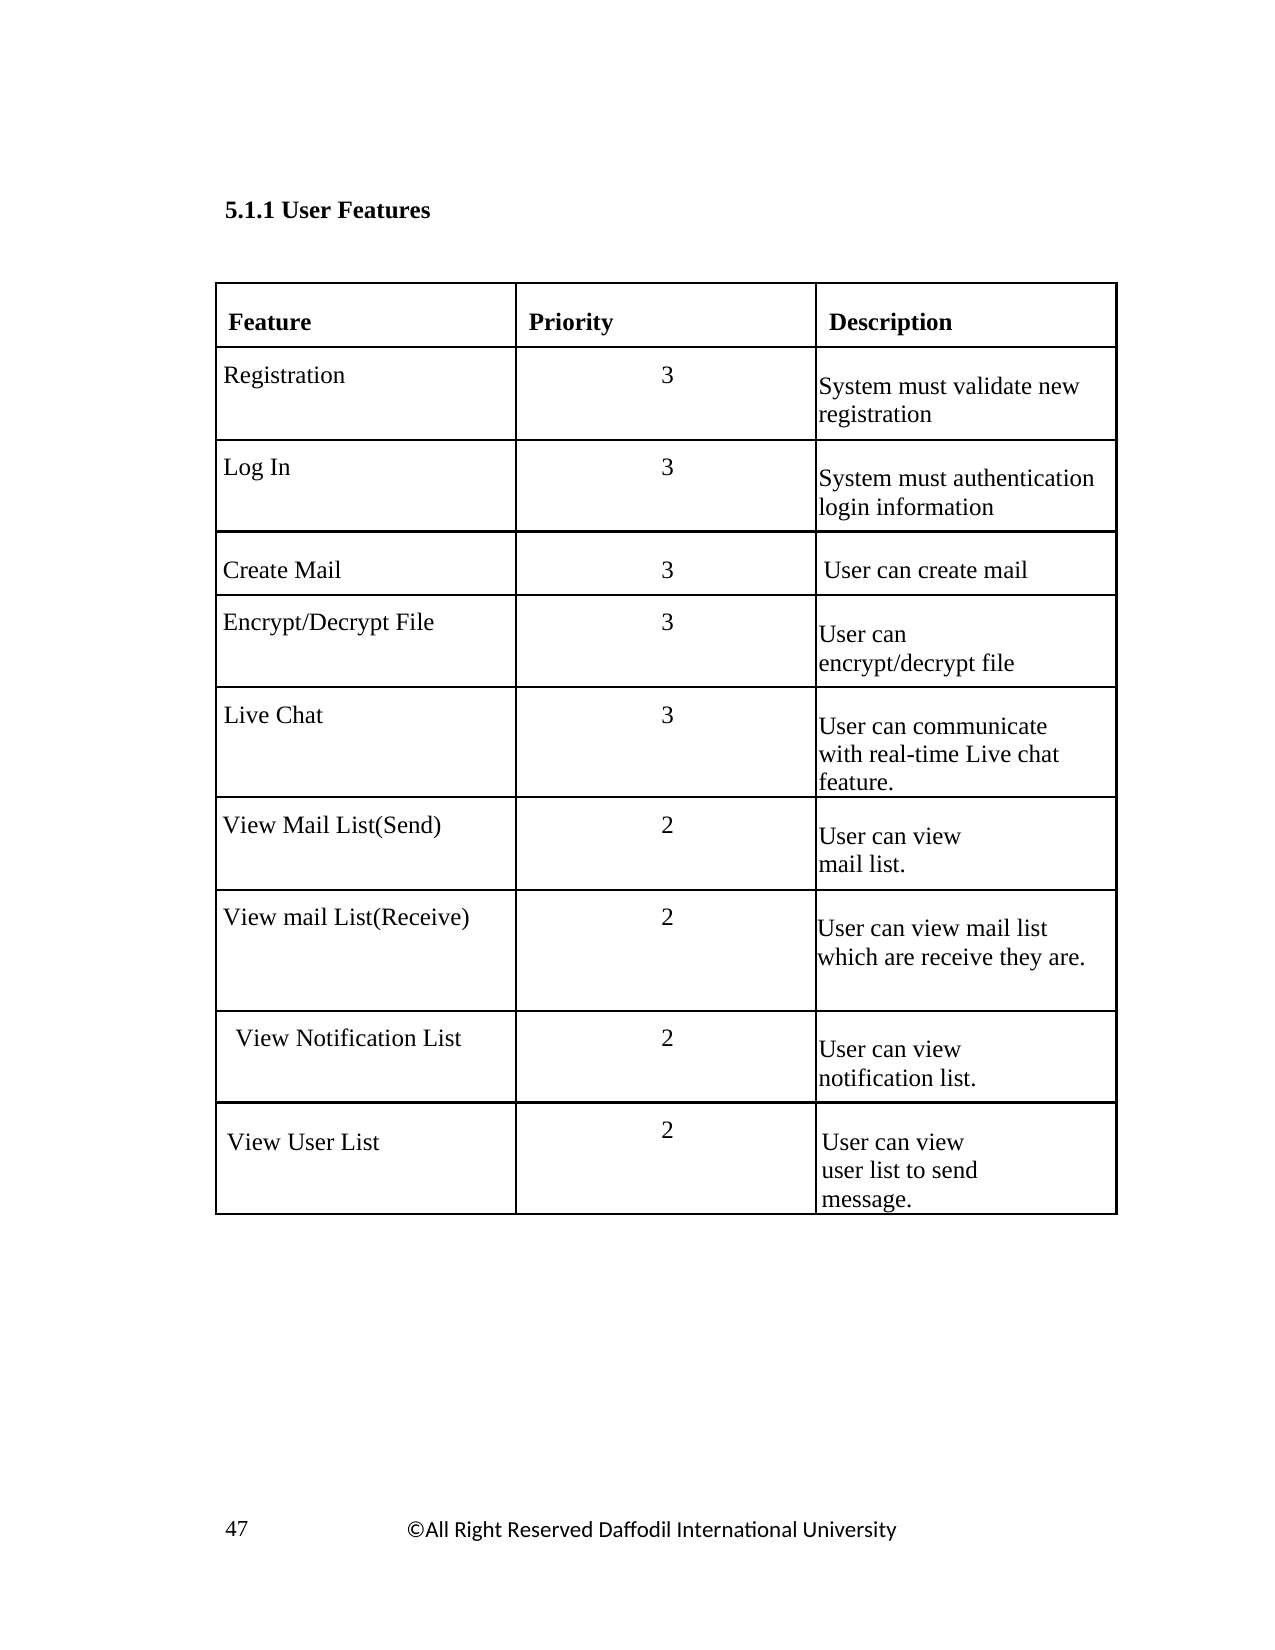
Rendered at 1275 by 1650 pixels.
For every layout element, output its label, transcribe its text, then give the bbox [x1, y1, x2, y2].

table_cell 3 [517, 596, 815, 686]
table_cell Log In [217, 441, 515, 530]
table_cell 2 [517, 1104, 815, 1213]
table_cell 3 [517, 533, 815, 594]
table_cell User can view notification list. [817, 1012, 1115, 1101]
table_cell View mail List(Receive) [217, 891, 515, 1009]
table_cell 3 [517, 441, 815, 530]
table_cell User can view user list to send message. [817, 1104, 1115, 1213]
table_cell System must validate new registration [817, 348, 1115, 438]
table_cell Encrypt/Decrypt File [217, 596, 515, 686]
table_cell User can view mail list which are receive they are. [817, 891, 1115, 1009]
table_cell User can encrypt/decrypt file [817, 596, 1115, 686]
table_cell 3 [517, 688, 815, 796]
table_cell User can create mail [817, 533, 1115, 594]
table_cell System must authentication login information [817, 441, 1115, 530]
table_cell Live Chat [217, 688, 515, 796]
table_cell Create Mail [217, 533, 515, 594]
table_cell User can communicate with real-time Live chat feature. [817, 688, 1115, 796]
table_cell 2 [517, 798, 815, 888]
table_cell View Mail List(Send) [217, 798, 515, 888]
table_cell User can view mail list. [817, 798, 1115, 888]
table_header Description [817, 284, 1115, 346]
table_cell 2 [517, 1012, 815, 1101]
table_cell 3 [517, 348, 815, 438]
subtitle 5.1.1 User Features [225, 195, 1219, 224]
table_cell View User List [217, 1104, 515, 1213]
table_header Priority [517, 284, 815, 346]
table_cell 2 [517, 891, 815, 1009]
table_cell Registration [217, 348, 515, 438]
table_header Feature [217, 284, 515, 346]
table_cell View Notification List [217, 1012, 515, 1101]
